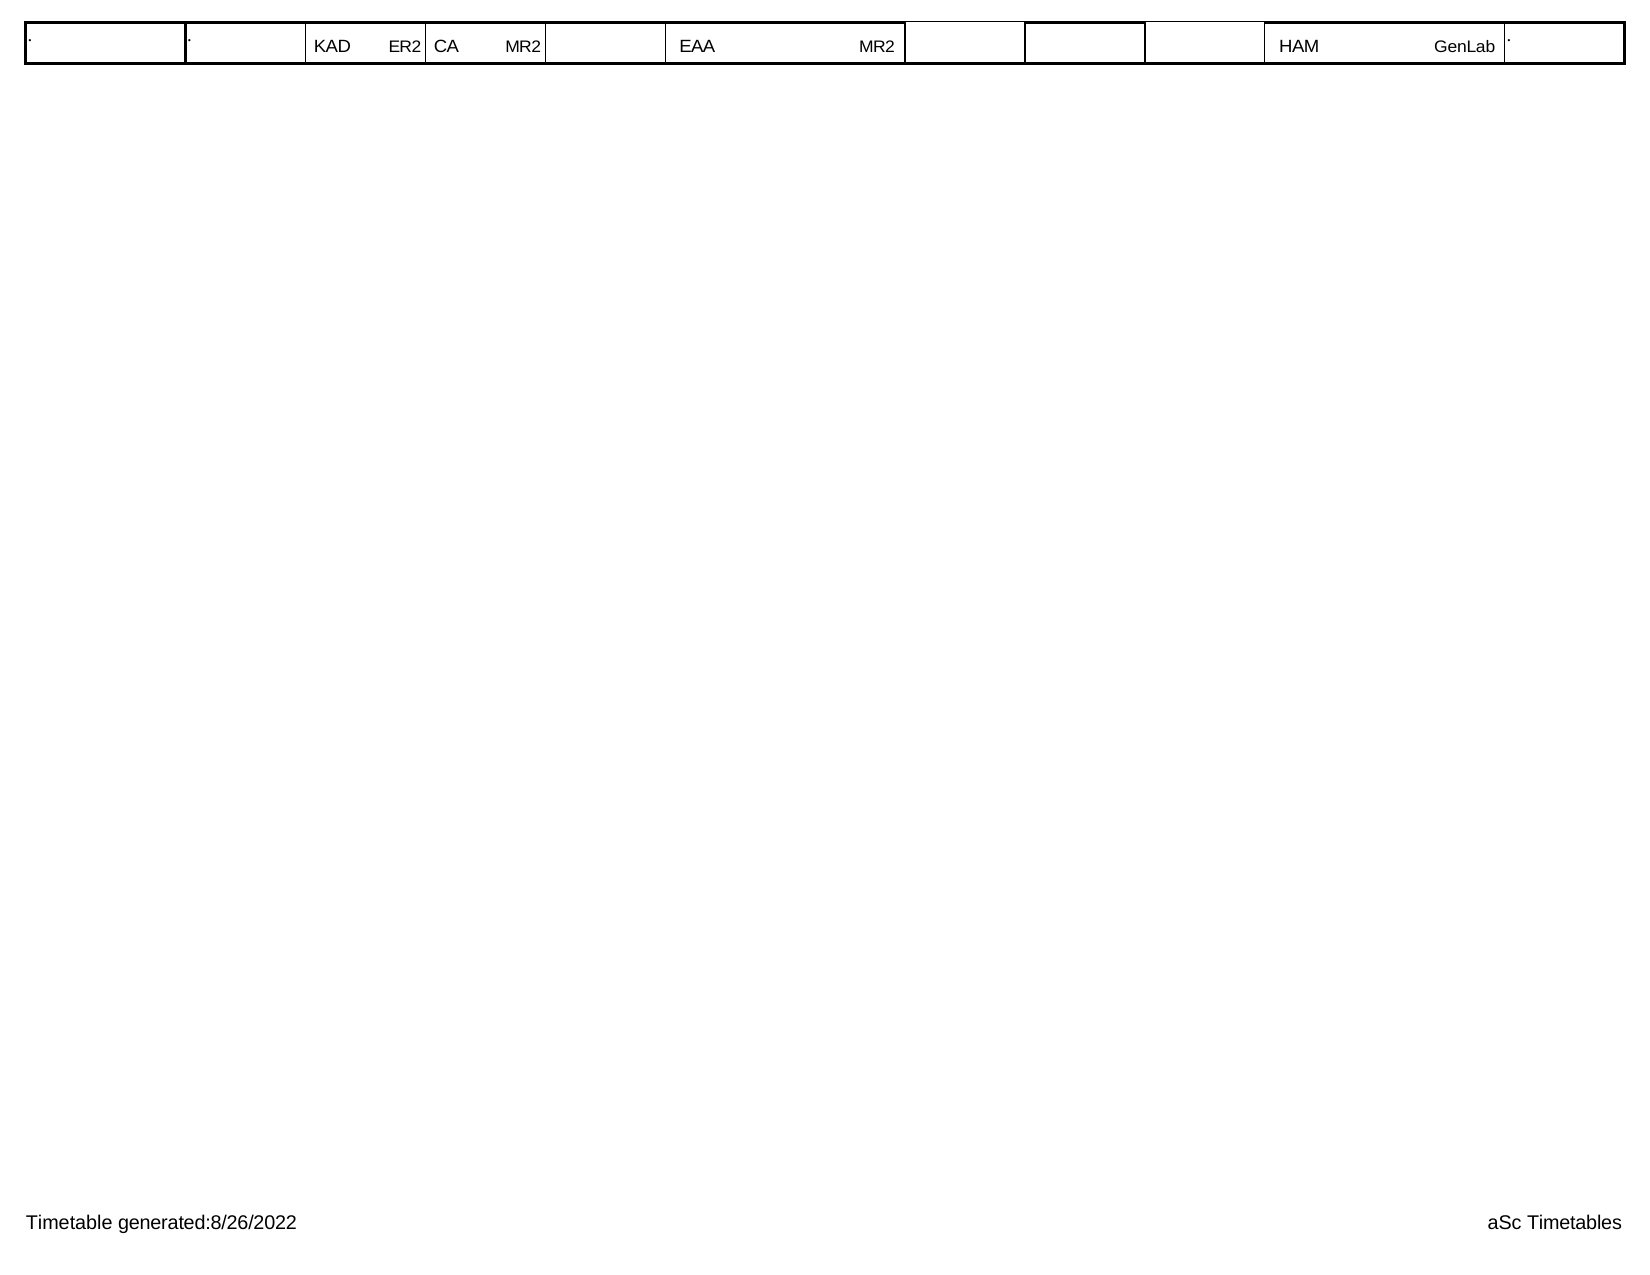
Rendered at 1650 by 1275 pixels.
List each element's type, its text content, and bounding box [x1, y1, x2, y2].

table_cell . [906, 22, 1024, 62]
table_cell . [187, 24, 305, 62]
table_cell EAA [666, 24, 846, 62]
table_cell GenLab [1323, 24, 1504, 62]
table_cell HAM [1265, 24, 1323, 62]
table_cell . [1146, 22, 1264, 62]
table_cell . [1505, 24, 1623, 62]
table_cell MR2 [846, 24, 904, 62]
table_cell KAD ER2 [306, 24, 425, 62]
table_cell CA MR2 [426, 24, 545, 62]
table_cell . [27, 24, 184, 62]
